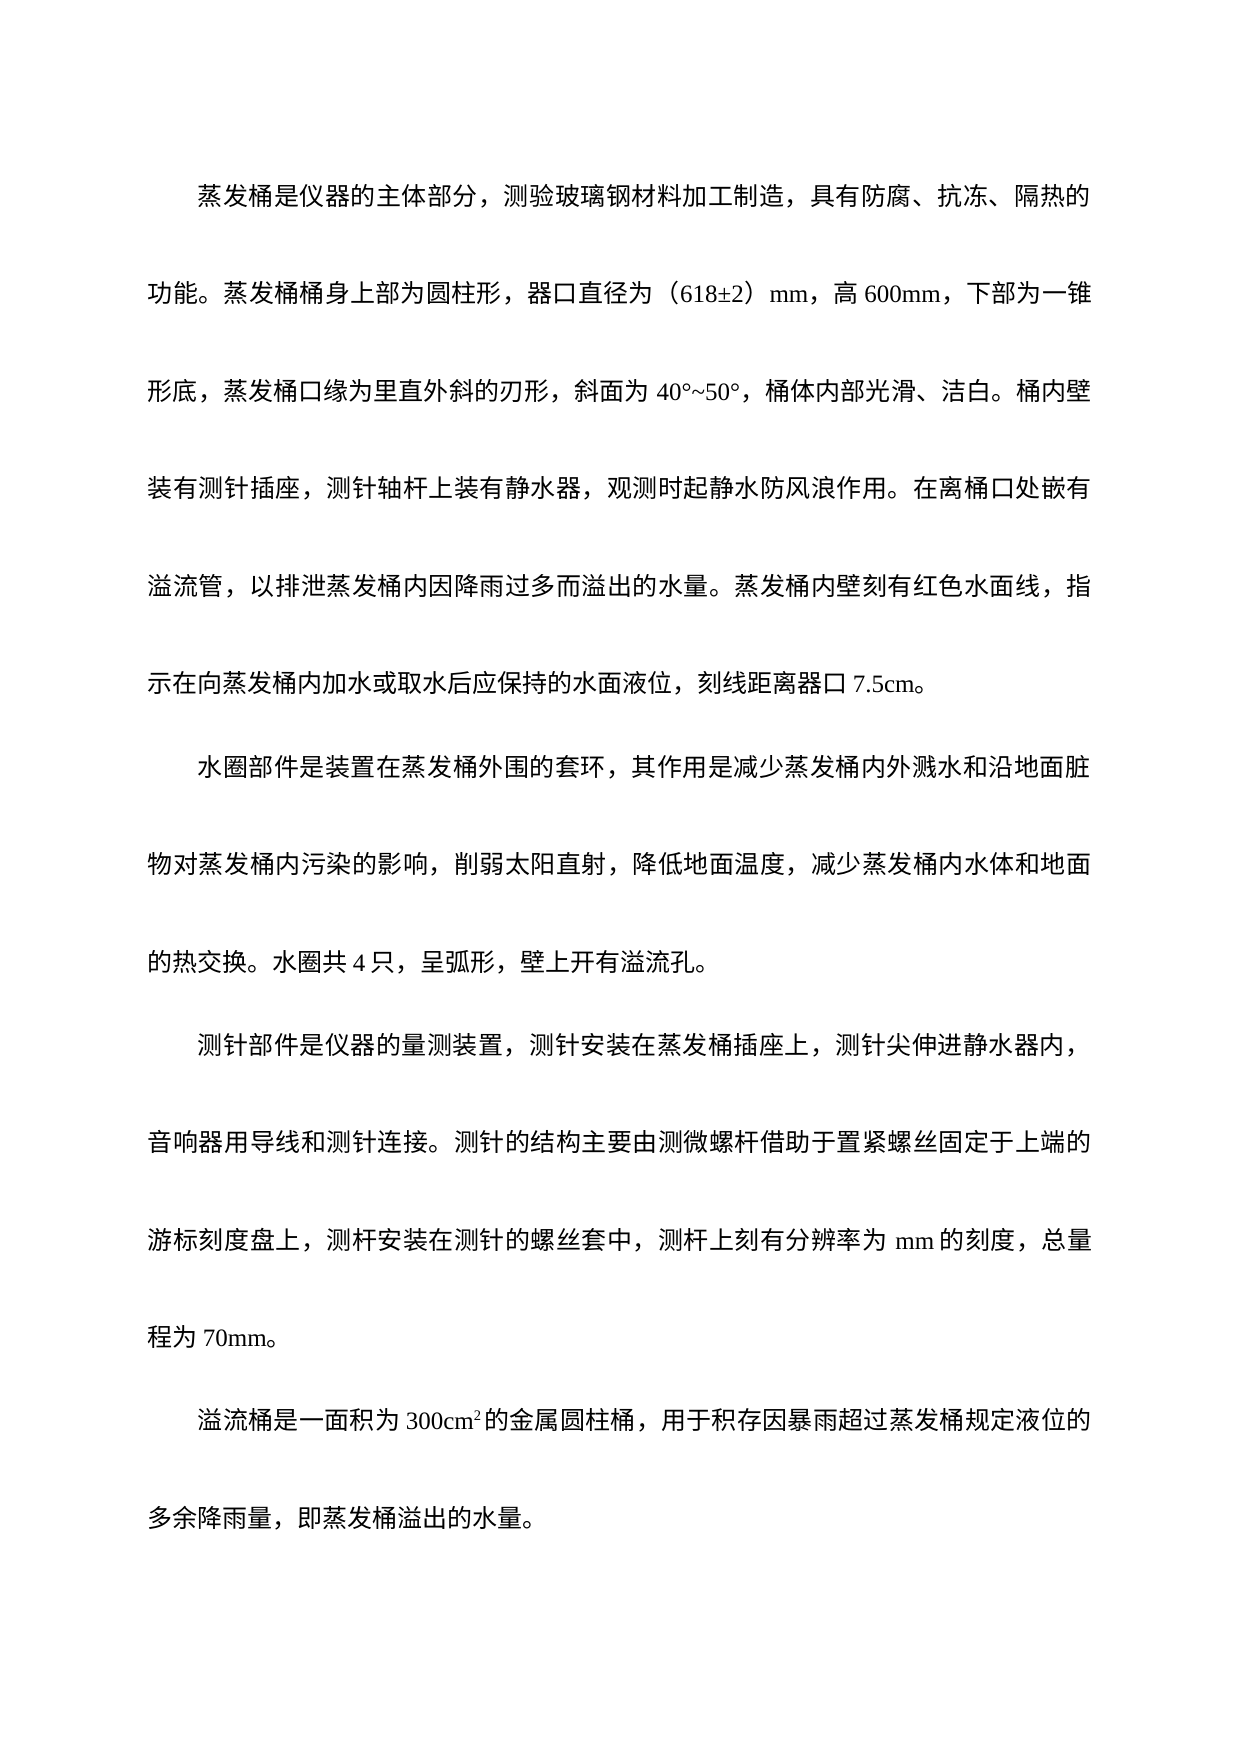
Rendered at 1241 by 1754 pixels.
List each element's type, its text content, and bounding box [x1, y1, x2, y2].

text 测针部件是仪器的量测装置，测针安装在蒸发桶插座上，测针尖伸进静水器内，音响器用导线和测针连接。测针的结构主要由测微螺杆借助于置紧螺丝固定于上端的游标刻度盘上，测杆安装在测针的螺丝套中，测杆上刻有分辨率为mm的刻度，总量程为70mm。 [148, 1011, 1093, 1368]
text 水圈部件是装置在蒸发桶外围的套环，其作用是减少蒸发桶内外溅水和沿地面脏物对蒸发桶内污染的影响，削弱太阳直射，降低地面温度，减少蒸发桶内水体和地面的热交换。水圈共4只，呈弧形，壁上开有溢流孔。 [148, 733, 1093, 993]
text 蒸发桶是仪器的主体部分，测验玻璃钢材料加工制造，具有防腐、抗冻、隔热的功能。蒸发桶桶身上部为圆柱形，器口直径为（618±2）mm，高600mm，下部为一锥形底，蒸发桶口缘为里直外斜的刃形，斜面为40°~50°，桶体内部光滑、洁白。桶内壁装有测针插座，测针轴杆上装有静水器，观测时起静水防风浪作用。在离桶口处嵌有溢流管，以排泄蒸发桶内因降雨过多而溢出的水量。蒸发桶内壁刻有红色水面线，指示在向蒸发桶内加水或取水后应保持的水面液位，刻线距离器口7.5cm。 [148, 162, 1093, 714]
text 溢流桶是一面积为300cm2的金属圆柱桶，用于积存因暴雨超过蒸发桶规定液位的多余降雨量，即蒸发桶溢出的水量。 [148, 1386, 1093, 1549]
